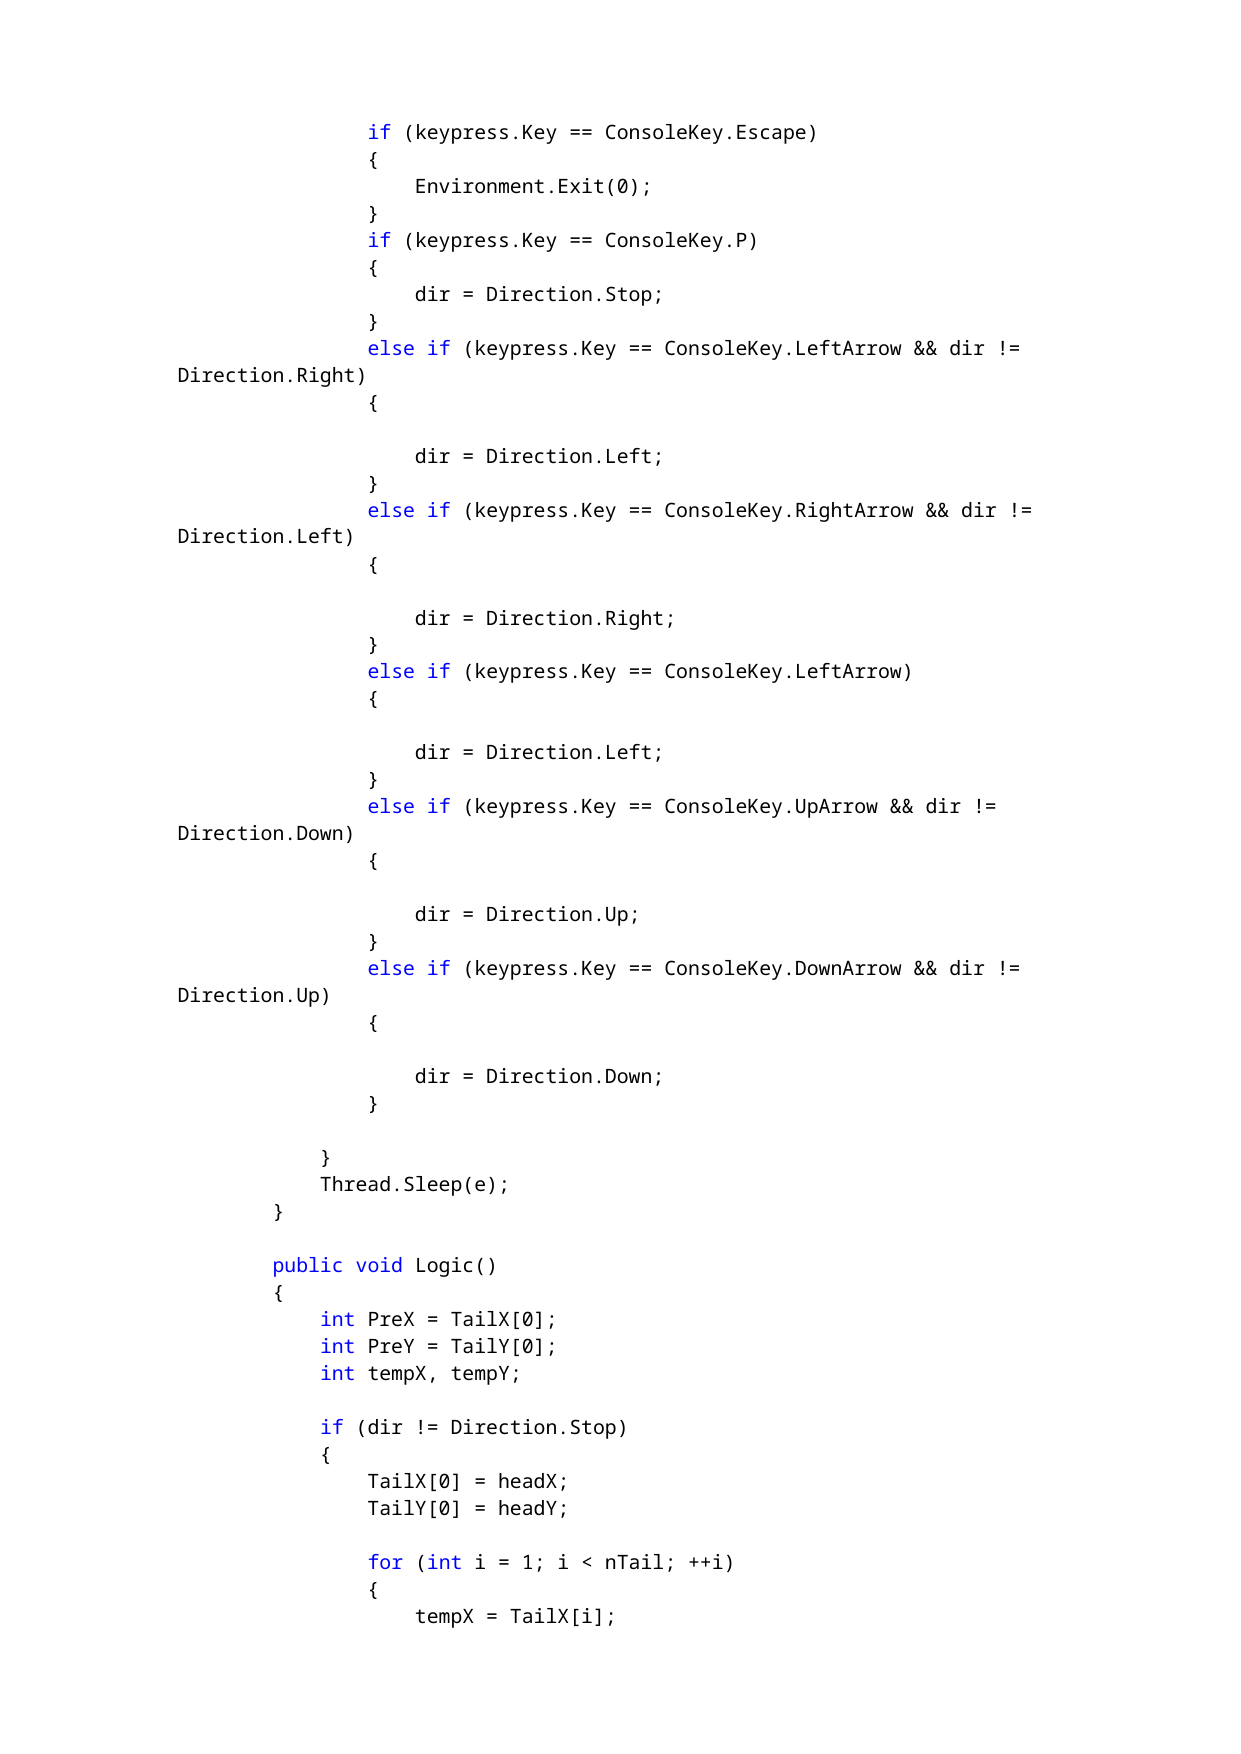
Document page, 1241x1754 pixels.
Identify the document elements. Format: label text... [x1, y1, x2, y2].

text { [177, 550, 1152, 577]
text { [177, 253, 1152, 280]
text if (dir != Direction.Stop) [177, 1413, 1152, 1440]
text if (keypress.Key == ConsoleKey.P) [177, 226, 1152, 253]
text int PreY = TailY[0]; [177, 1332, 1152, 1359]
text TailY[0] = headY; [177, 1494, 1152, 1521]
text { [177, 1278, 1152, 1305]
text dir = Direction.Up; [177, 901, 1152, 927]
text Thread.Sleep(e); [177, 1170, 1152, 1197]
text else if (keypress.Key == ConsoleKey.LeftArrow) [177, 658, 1152, 685]
text } [177, 1089, 1152, 1116]
text { [177, 388, 1152, 415]
text dir = Direction.Stop; [177, 280, 1152, 307]
text { [177, 1575, 1152, 1602]
text } [177, 199, 1152, 226]
text dir = Direction.Left; [177, 442, 1152, 469]
text } [177, 631, 1152, 658]
text dir = Direction.Down; [177, 1062, 1152, 1089]
text else if (keypress.Key == ConsoleKey.DownArrow && dir != Direction.Up) [177, 954, 1152, 1008]
text { [177, 145, 1152, 172]
text for (int i = 1; i < nTail; ++i) [177, 1548, 1152, 1575]
text } [177, 469, 1152, 496]
text if (keypress.Key == ConsoleKey.Escape) [177, 118, 1152, 145]
text { [177, 1008, 1152, 1035]
text } [177, 1143, 1152, 1170]
text } [177, 927, 1152, 954]
text } [177, 307, 1152, 334]
text { [177, 685, 1152, 712]
text dir = Direction.Left; [177, 739, 1152, 766]
text else if (keypress.Key == ConsoleKey.RightArrow && dir != Direction.Left) [177, 496, 1152, 550]
text tempX = TailX[i]; [177, 1602, 1152, 1629]
text else if (keypress.Key == ConsoleKey.LeftArrow && dir != Direction.Right) [177, 334, 1152, 388]
text public void Logic() [177, 1251, 1152, 1278]
text dir = Direction.Right; [177, 604, 1152, 631]
text int PreX = TailX[0]; [177, 1305, 1152, 1332]
text else if (keypress.Key == ConsoleKey.UpArrow && dir != Direction.Down) [177, 793, 1152, 847]
text Environment.Exit(0); [177, 172, 1152, 199]
text } [177, 766, 1152, 793]
text int tempX, tempY; [177, 1359, 1152, 1386]
text { [177, 1440, 1152, 1467]
text } [177, 1197, 1152, 1224]
text { [177, 847, 1152, 873]
text TailX[0] = headX; [177, 1467, 1152, 1494]
